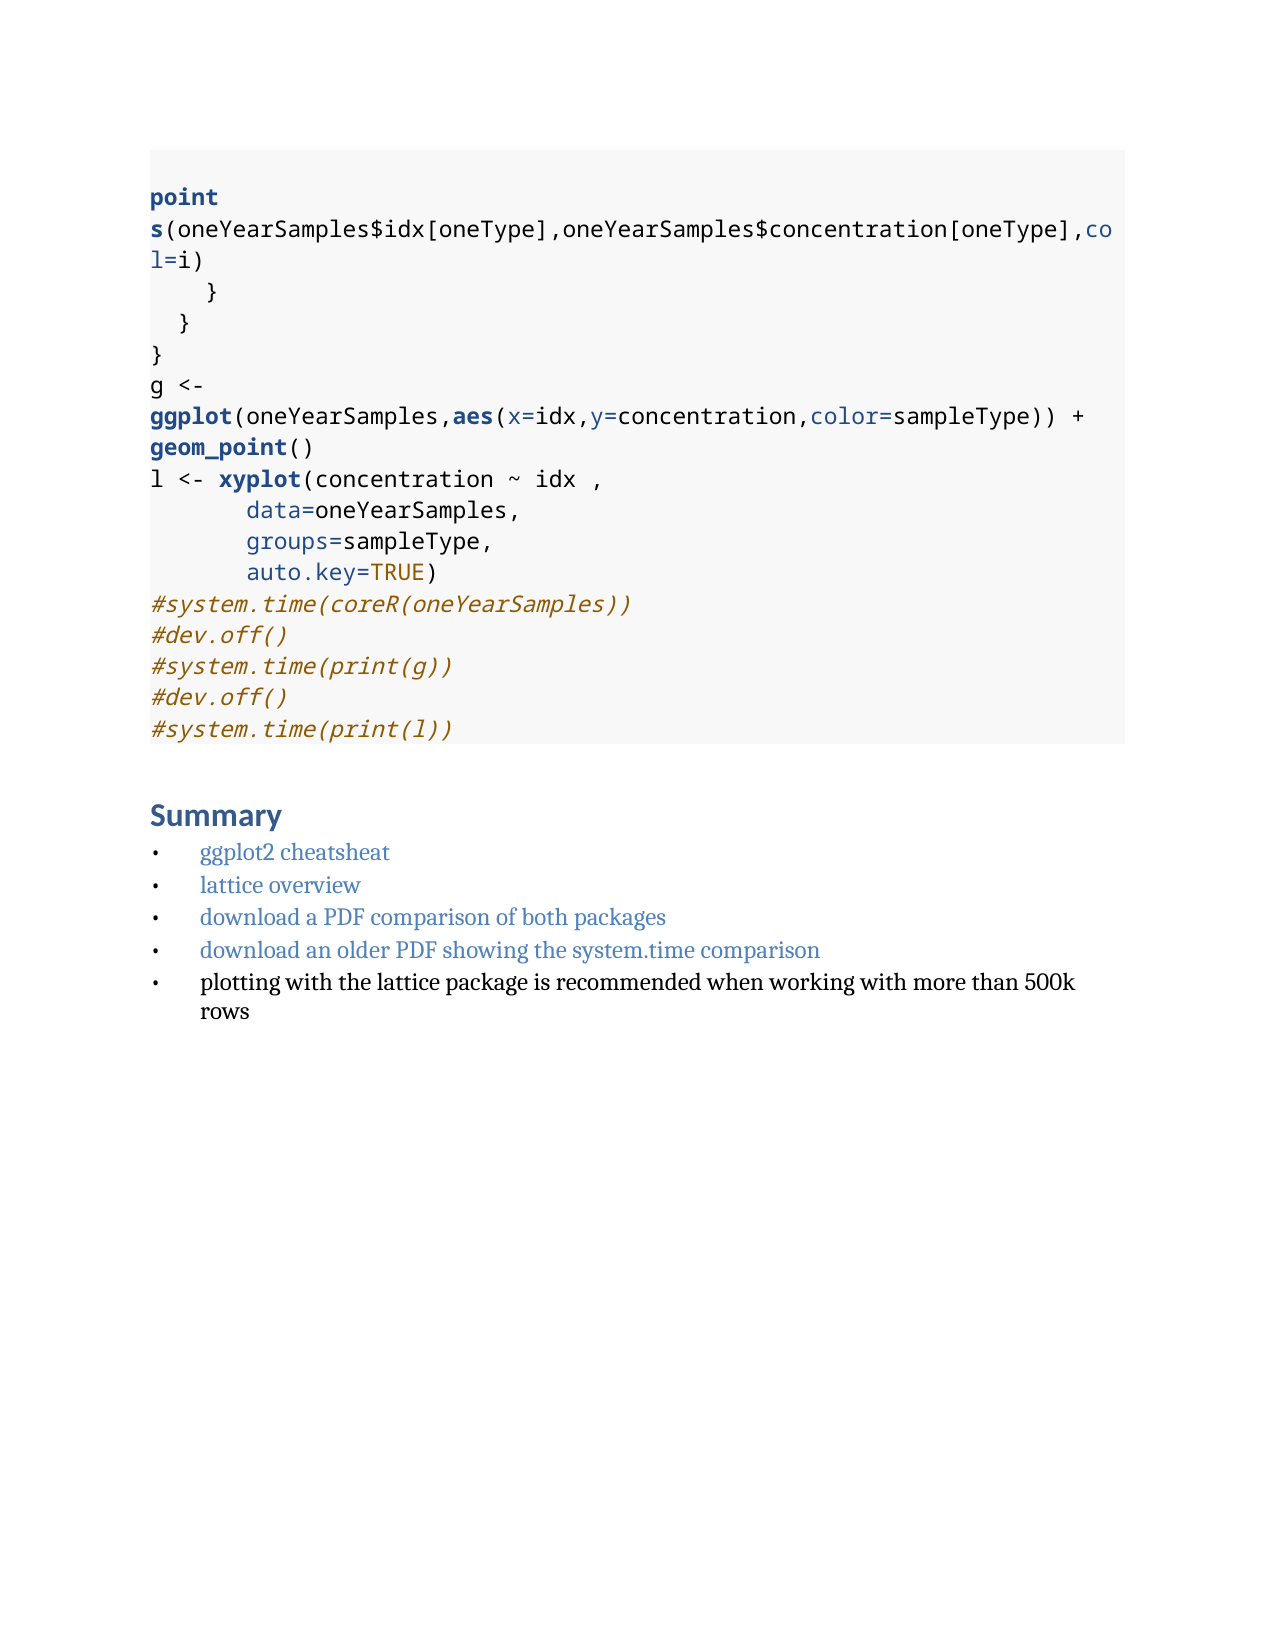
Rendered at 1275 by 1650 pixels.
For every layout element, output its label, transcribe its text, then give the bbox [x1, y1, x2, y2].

list download a PDF comparison of both packages [150, 903, 1125, 932]
list plotting with the lattice package is recommended when working with more than 500k rows [150, 968, 1125, 1026]
subtitle Summary [150, 794, 1125, 834]
list ggplot2 cheatsheat [150, 838, 1125, 867]
list download an older PDF showing the system.time comparison [150, 936, 1125, 964]
list lattice overview [150, 871, 1125, 899]
